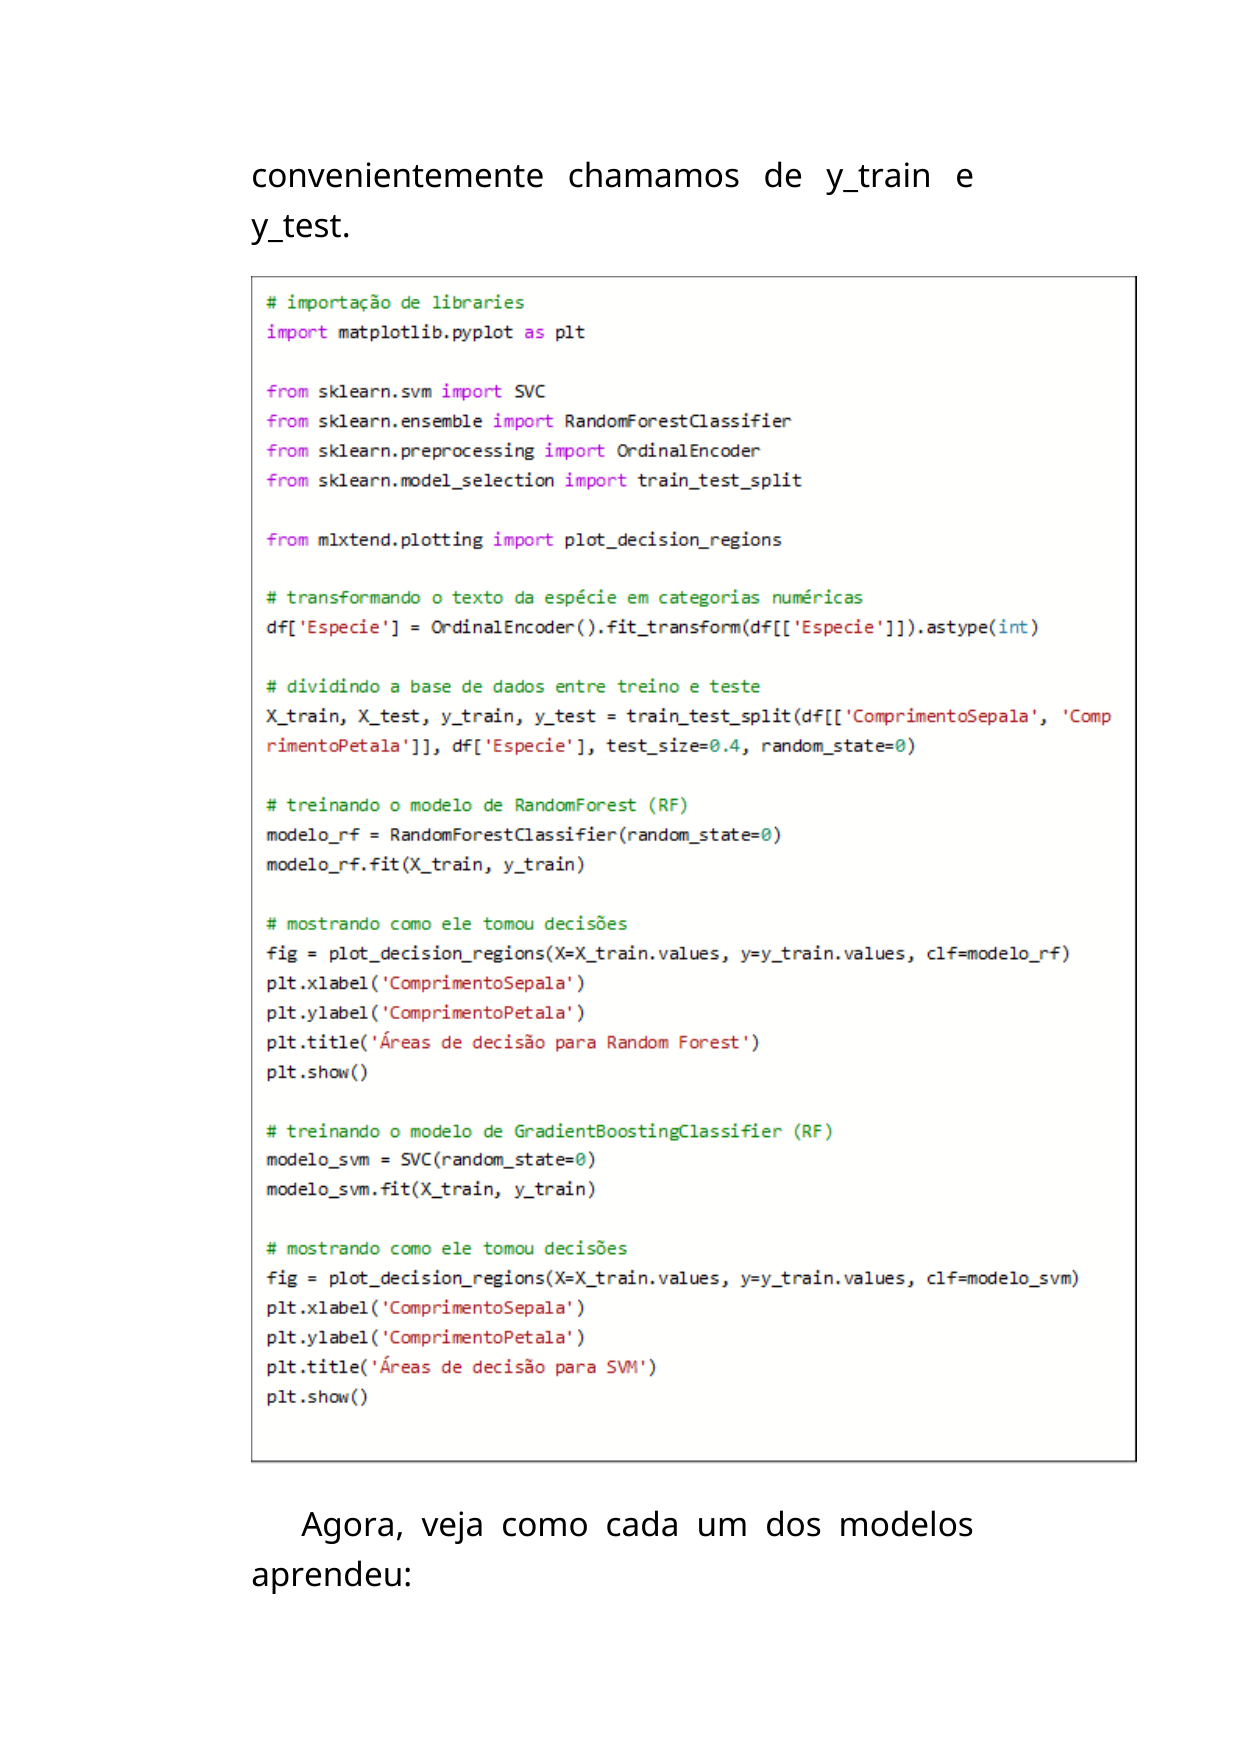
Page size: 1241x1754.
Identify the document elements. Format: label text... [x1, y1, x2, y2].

text Agora, veja como cada um dos modelos aprendeu: [251, 1496, 974, 1596]
picture [251, 276, 1137, 1467]
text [251, 148, 974, 248]
